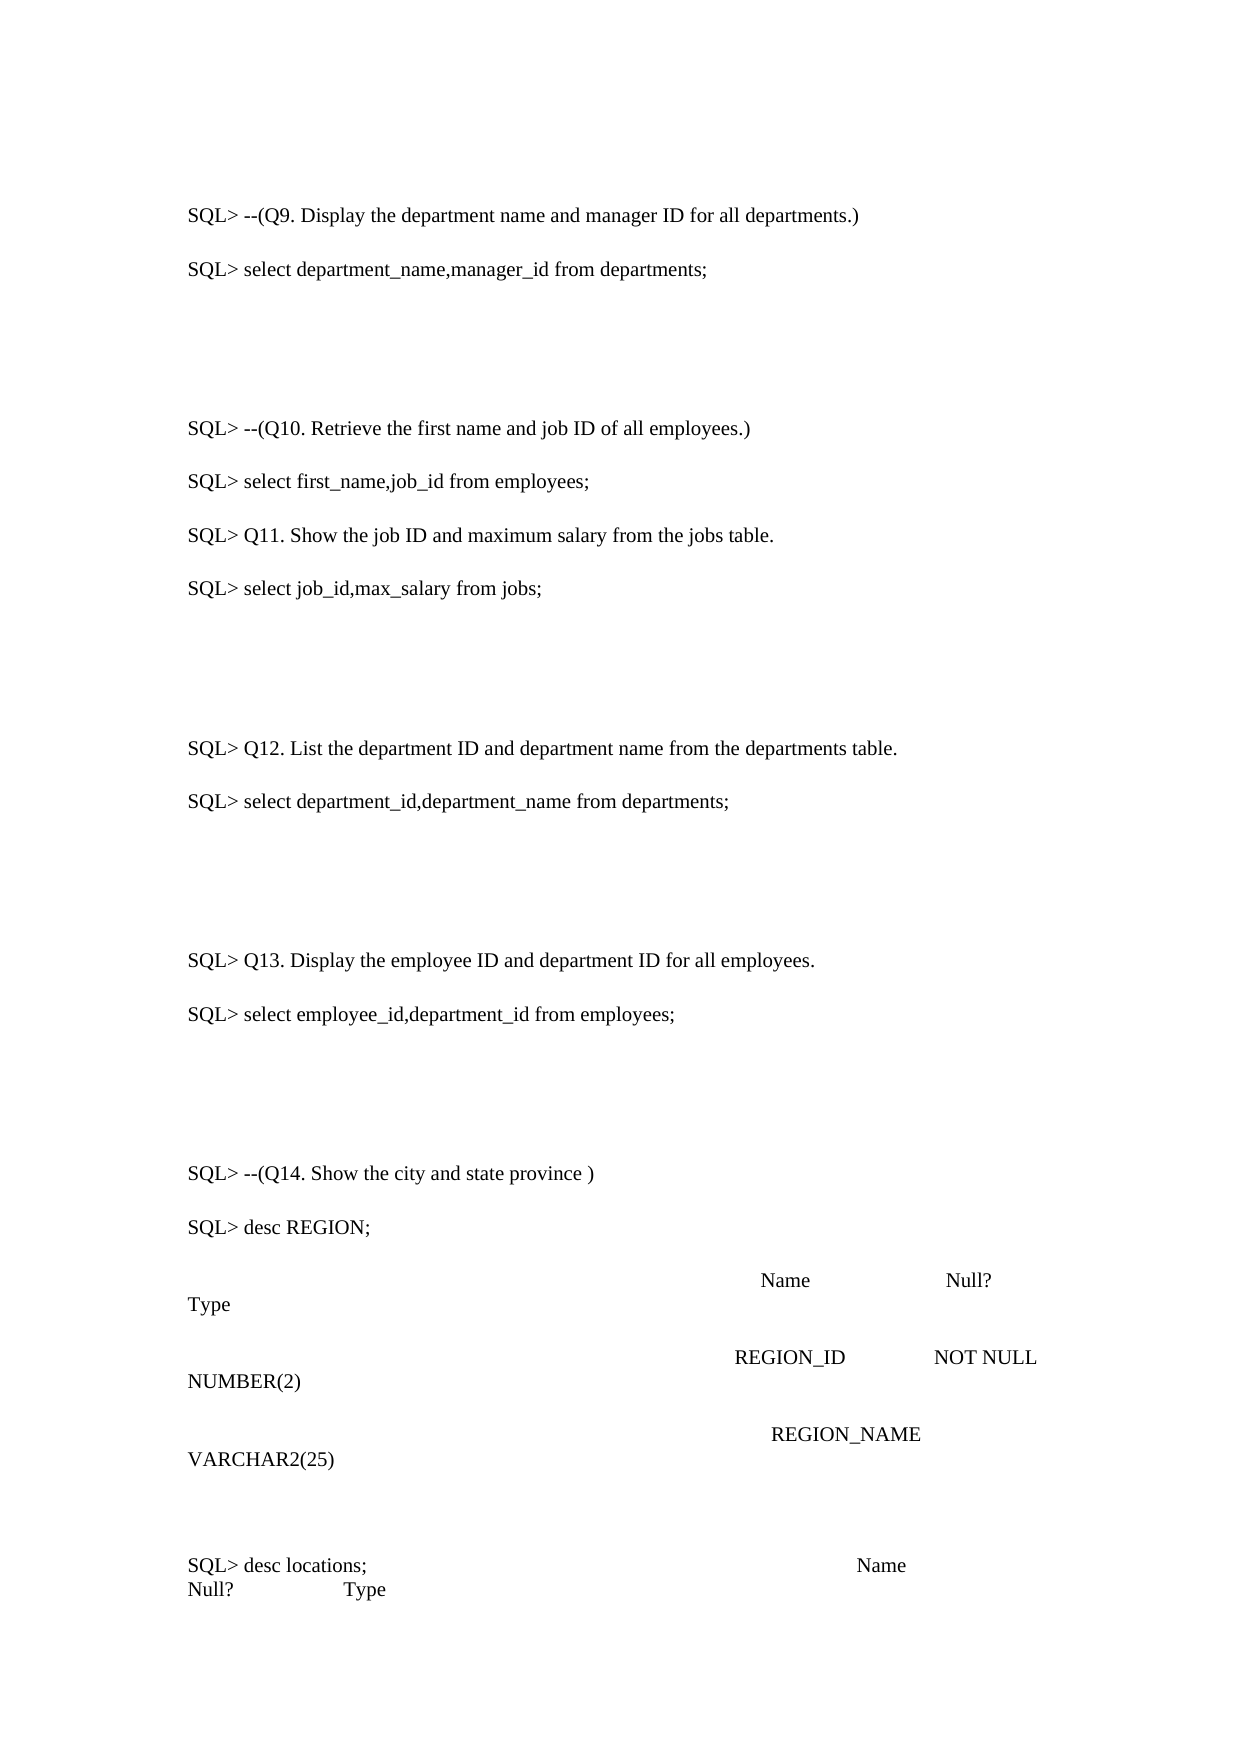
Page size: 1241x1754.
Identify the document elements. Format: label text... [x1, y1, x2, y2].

list SQL> desc REGION; [187, 1214, 1053, 1239]
list SQL> --(Q10. Retrieve the first name and job ID of all employees.) [187, 416, 1053, 440]
list SQL> select job_id,max_salary from jobs; [187, 576, 1053, 600]
list SQL> select department_name,manager_id from departments; [187, 256, 1053, 281]
list SQL> select employee_id,department_id from employees; [187, 1002, 1053, 1026]
list SQL> --(Q9. Display the department name and manager ID for all departments.) [187, 203, 1053, 227]
list SQL> Q11. Show the job ID and maximum salary from the jobs table. [187, 523, 1053, 547]
list SQL> desc locations; Name Null? Type [187, 1553, 1053, 1601]
list SQL> select department_id,department_name from departments; [187, 789, 1053, 813]
list Name Null? Type [187, 1268, 1053, 1316]
list REGION_ID NOT NULL NUMBER(2) [187, 1345, 1053, 1393]
list SQL> --(Q14. Show the city and state province ) [187, 1161, 1053, 1185]
list SQL> select first_name,job_id from employees; [187, 469, 1053, 493]
list SQL> Q13. Display the employee ID and department ID for all employees. [187, 948, 1053, 972]
list SQL> Q12. List the department ID and department name from the departments table. [187, 736, 1053, 759]
list REGION_NAME VARCHAR2(25) [187, 1422, 1053, 1471]
